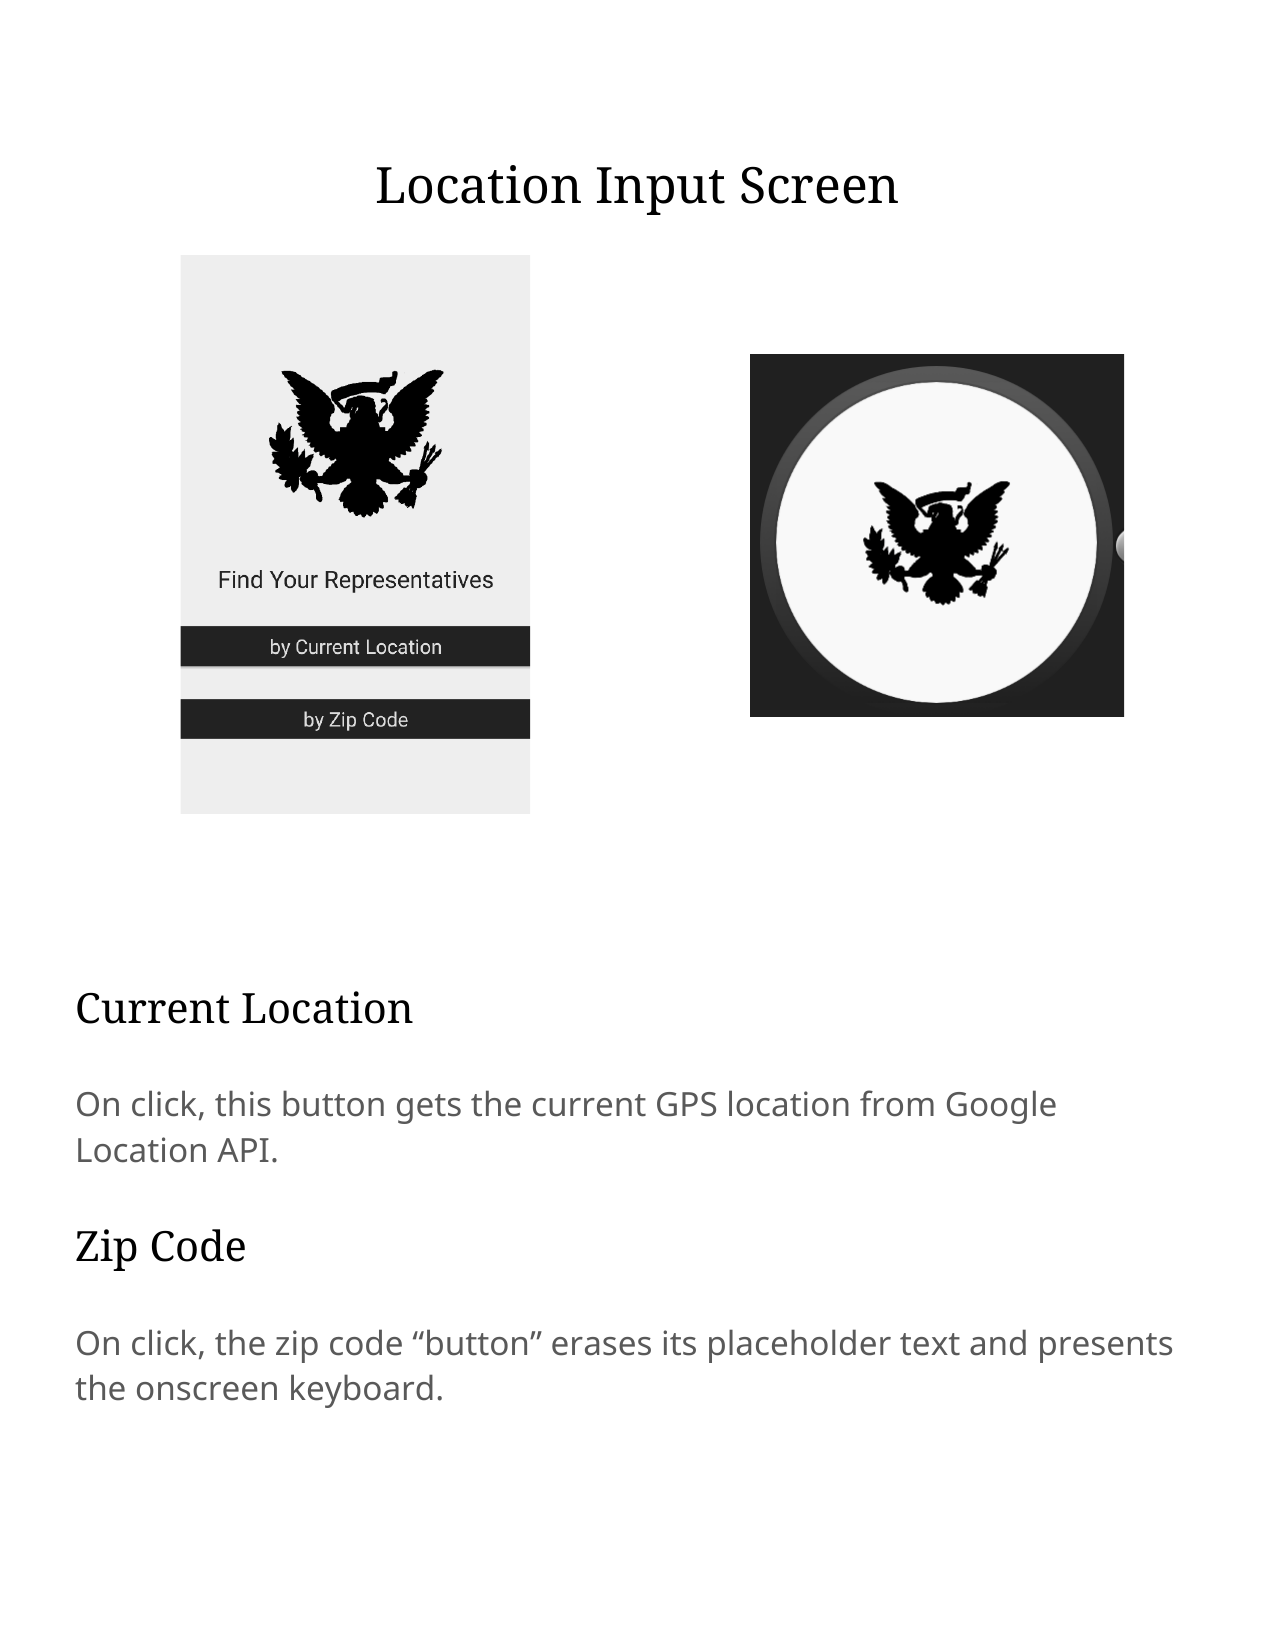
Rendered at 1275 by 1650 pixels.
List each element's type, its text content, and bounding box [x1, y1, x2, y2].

picture [750, 354, 1125, 717]
text Location Input Screen [75, 150, 1200, 218]
text Current Location [75, 979, 1200, 1036]
text On click, this button gets the current GPS location from Google Location API. [75, 1081, 1200, 1172]
picture [180, 255, 530, 814]
text On click, the zip code “button” erases its placeholder text and presents the onscreen keyboard. [75, 1319, 1200, 1410]
text Zip Code [75, 1217, 1200, 1274]
